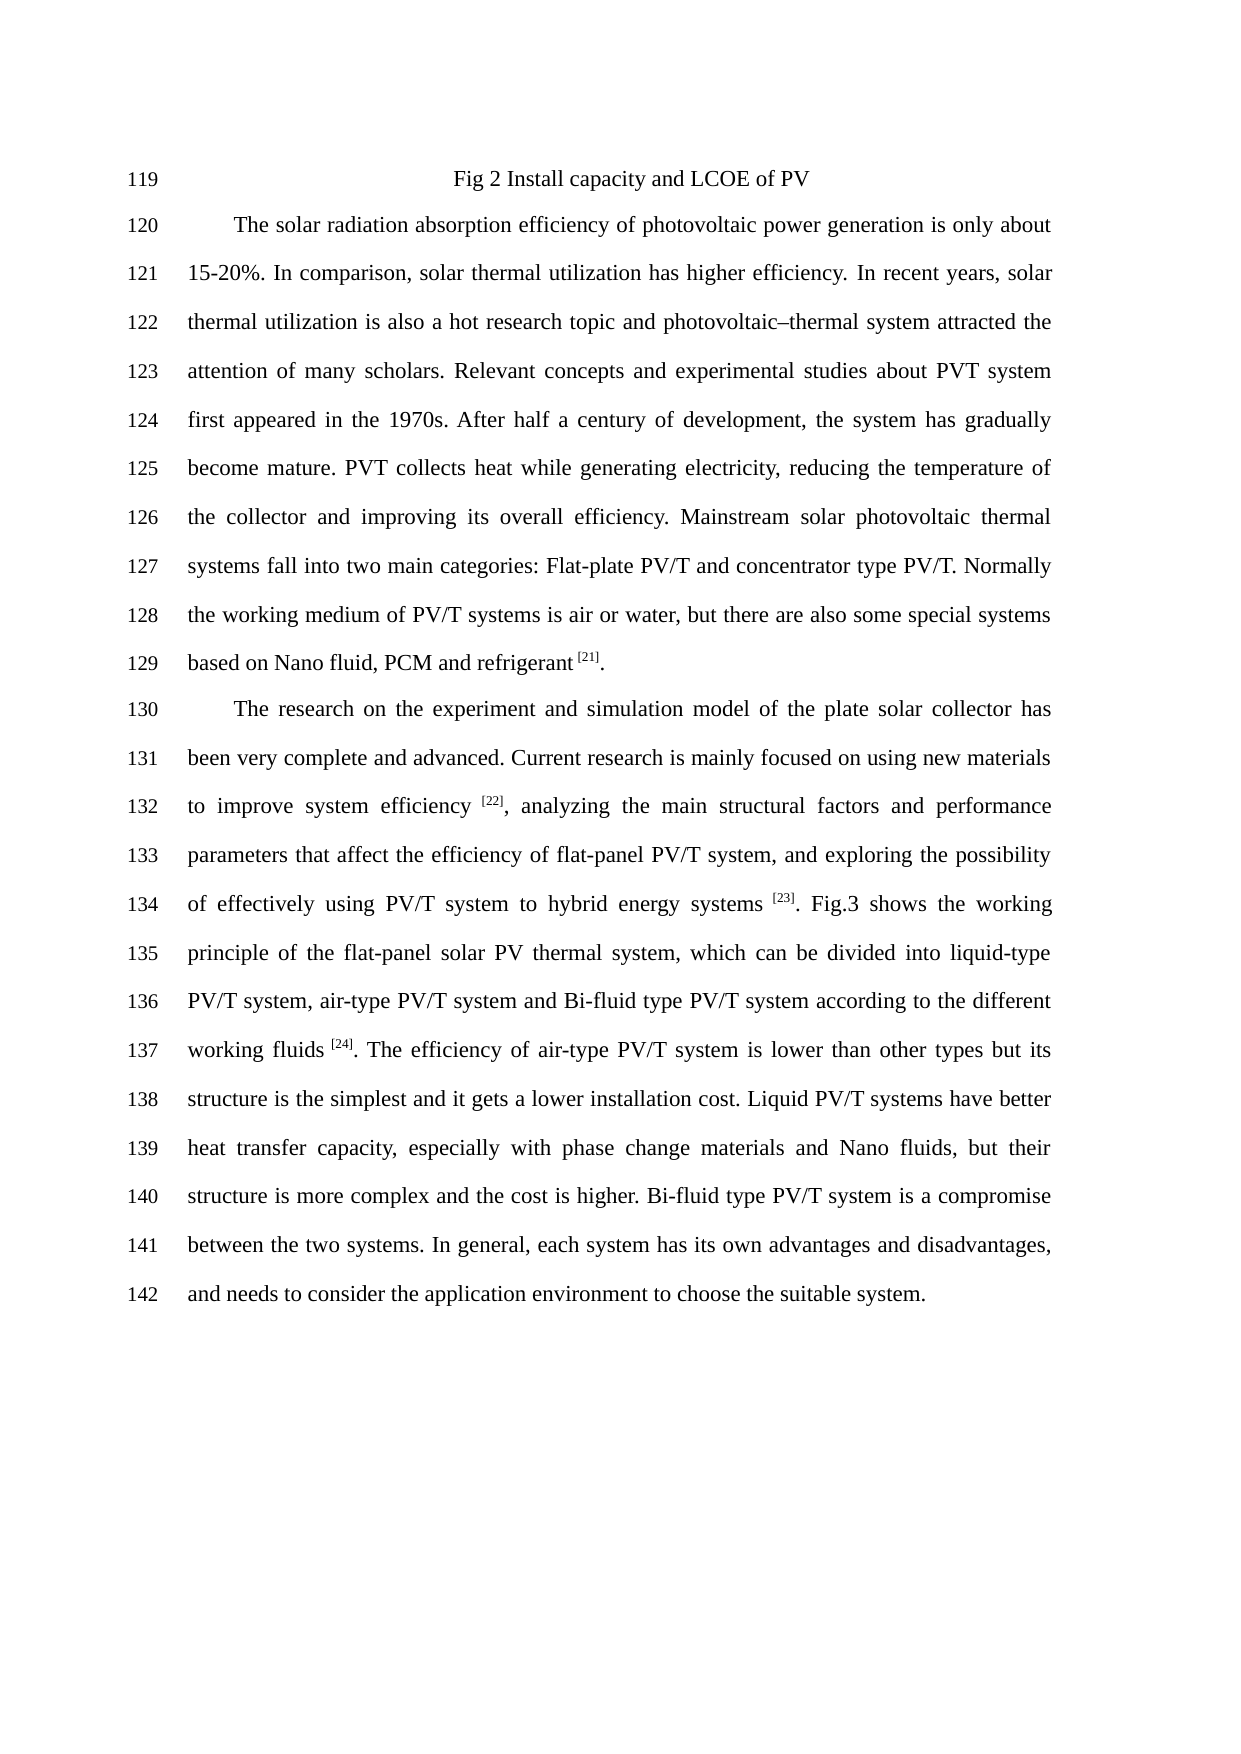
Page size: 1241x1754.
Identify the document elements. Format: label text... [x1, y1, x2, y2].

text The solar radiation absorption efficiency of photovoltaic power generation is only about 15-20%. In comparison, solar thermal utilization has higher efficiency. In recent years, solar thermal utilization is also a hot research topic and photovoltaic–thermal system attracted the attention of many scholars. Relevant concepts and experimental studies about PVT system first appeared in the 1970s. After half a century of development, the system has gradually become mature. PVT collects heat while generating electricity, reducing the temperature of the collector and improving its overall efficiency. Mainstream solar photovoltaic thermal systems fall into two main categories: Flat-plate PV/T and concentrator type PV/T. Normally the working medium of PV/T systems is air or water, but there are also some special systems based on Nano fluid, PCM and refrigerant [21]. [187, 208, 1053, 679]
text Fig 2 Install capacity and LCOE of PV [187, 162, 1053, 194]
text The research on the experiment and simulation model of the plate solar collector has been very complete and advanced. Current research is mainly focused on using new materials to improve system efficiency [22], analyzing the main structural factors and performance parameters that affect the efficiency of flat-panel PV/T system, and exploring the possibility of effectively using PV/T system to hybrid energy systems [23]. Fig.3 shows the working principle of the flat-panel solar PV thermal system, which can be divided into liquid-type PV/T system, air-type PV/T system and Bi-fluid type PV/T system according to the different working fluids [24]. The efficiency of air-type PV/T system is lower than other types but its structure is the simplest and it gets a lower installation cost. Liquid PV/T systems have better heat transfer capacity, especially with phase change materials and Nano fluids, but their structure is more complex and the cost is higher. Bi-fluid type PV/T system is a compromise between the two systems. In general, each system has its own advantages and disadvantages, and needs to consider the application environment to choose the suitable system. [187, 692, 1053, 1309]
